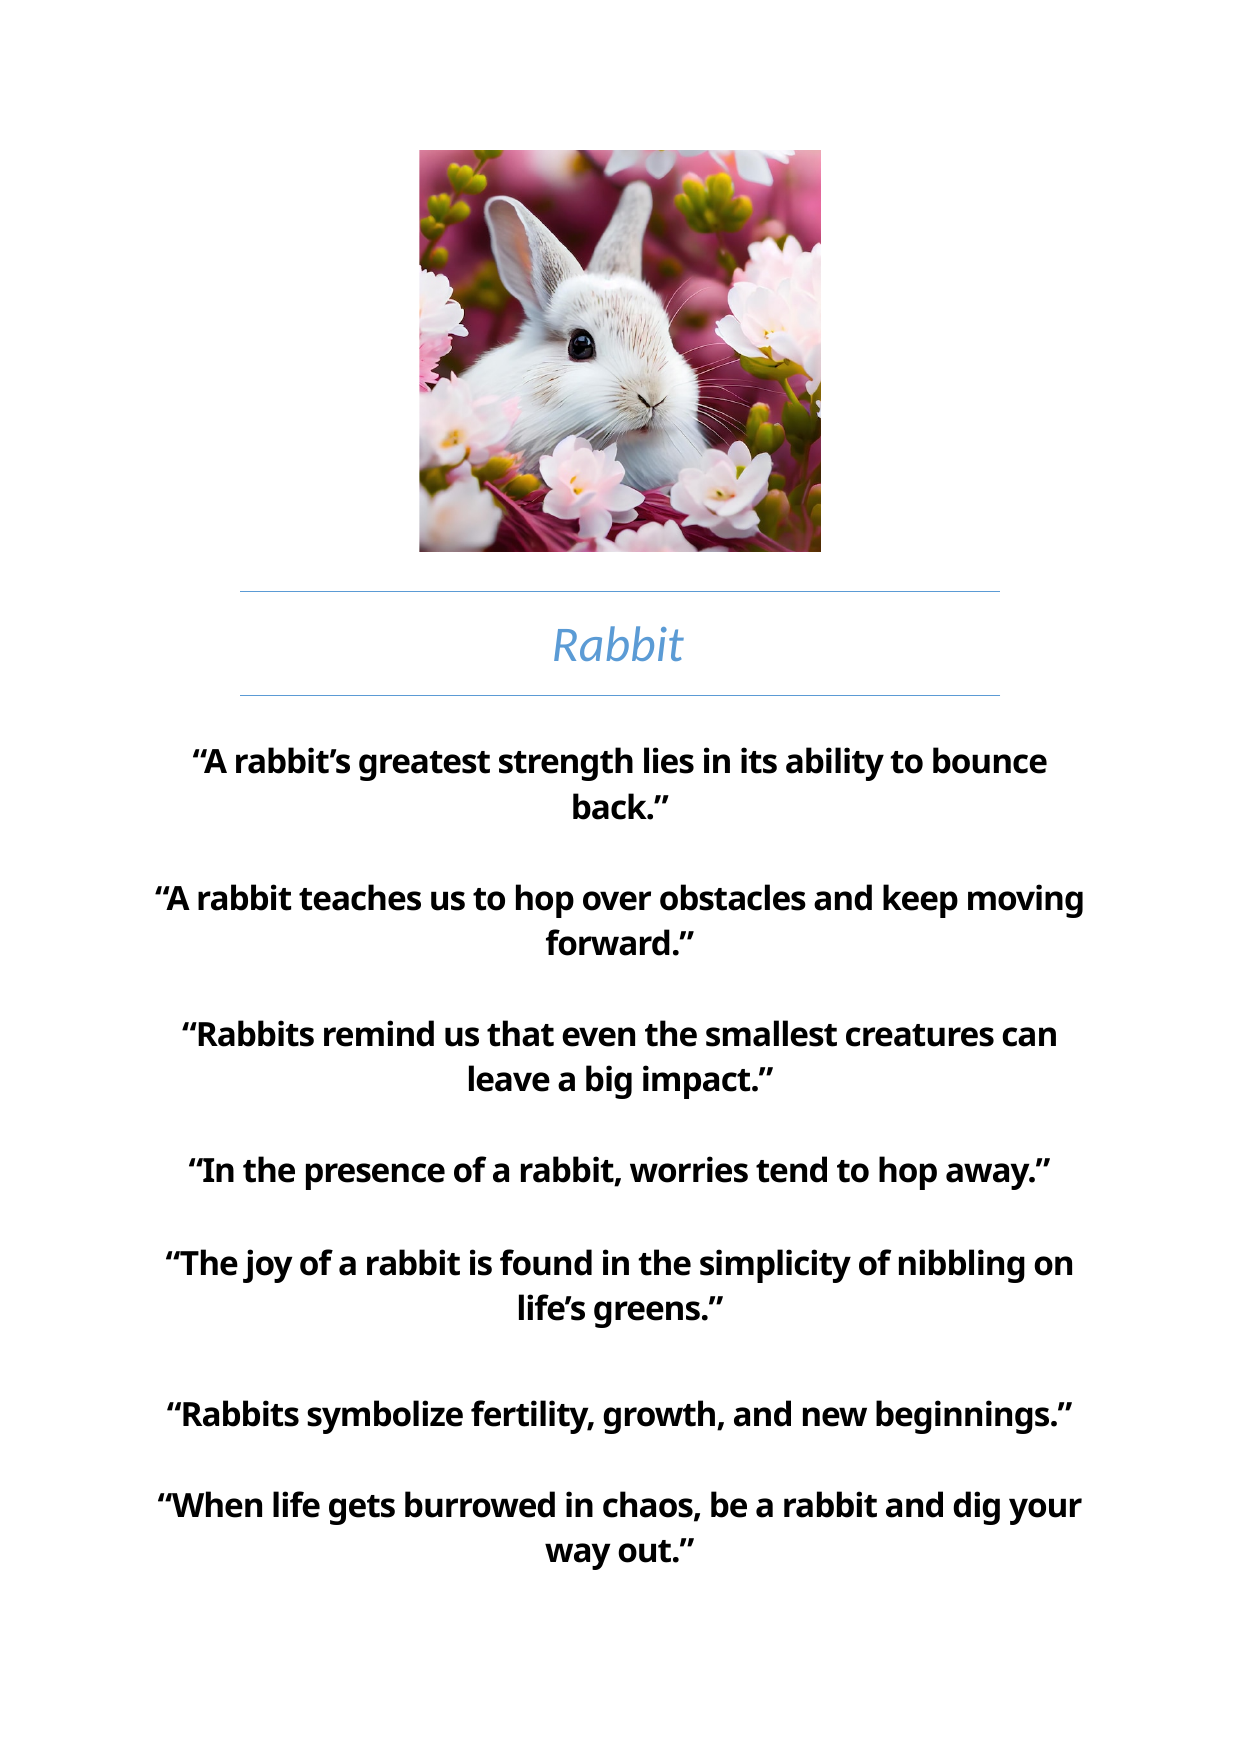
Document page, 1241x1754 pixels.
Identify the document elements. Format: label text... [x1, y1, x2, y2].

title “In the presence of a rabbit, worries tend to hop away.” [150, 1147, 1090, 1192]
title “When life gets burrowed in chaos, be a rabbit and dig your way out.” [150, 1482, 1090, 1572]
title “A rabbit’s greatest strength lies in its ability to bounce back.” [150, 738, 1090, 829]
picture [419, 150, 821, 552]
title “The joy of a rabbit is found in the simplicity of nibbling on life’s greens.” [150, 1239, 1090, 1330]
title “A rabbit teaches us to hop over obstacles and keep moving forward.” [150, 874, 1090, 965]
title “Rabbits remind us that even the smallest creatures can leave a big impact.” [150, 1011, 1090, 1102]
title “Rabbits symbolize fertility, growth, and new beginnings.” [150, 1391, 1090, 1436]
text Rabbit [240, 592, 1000, 695]
